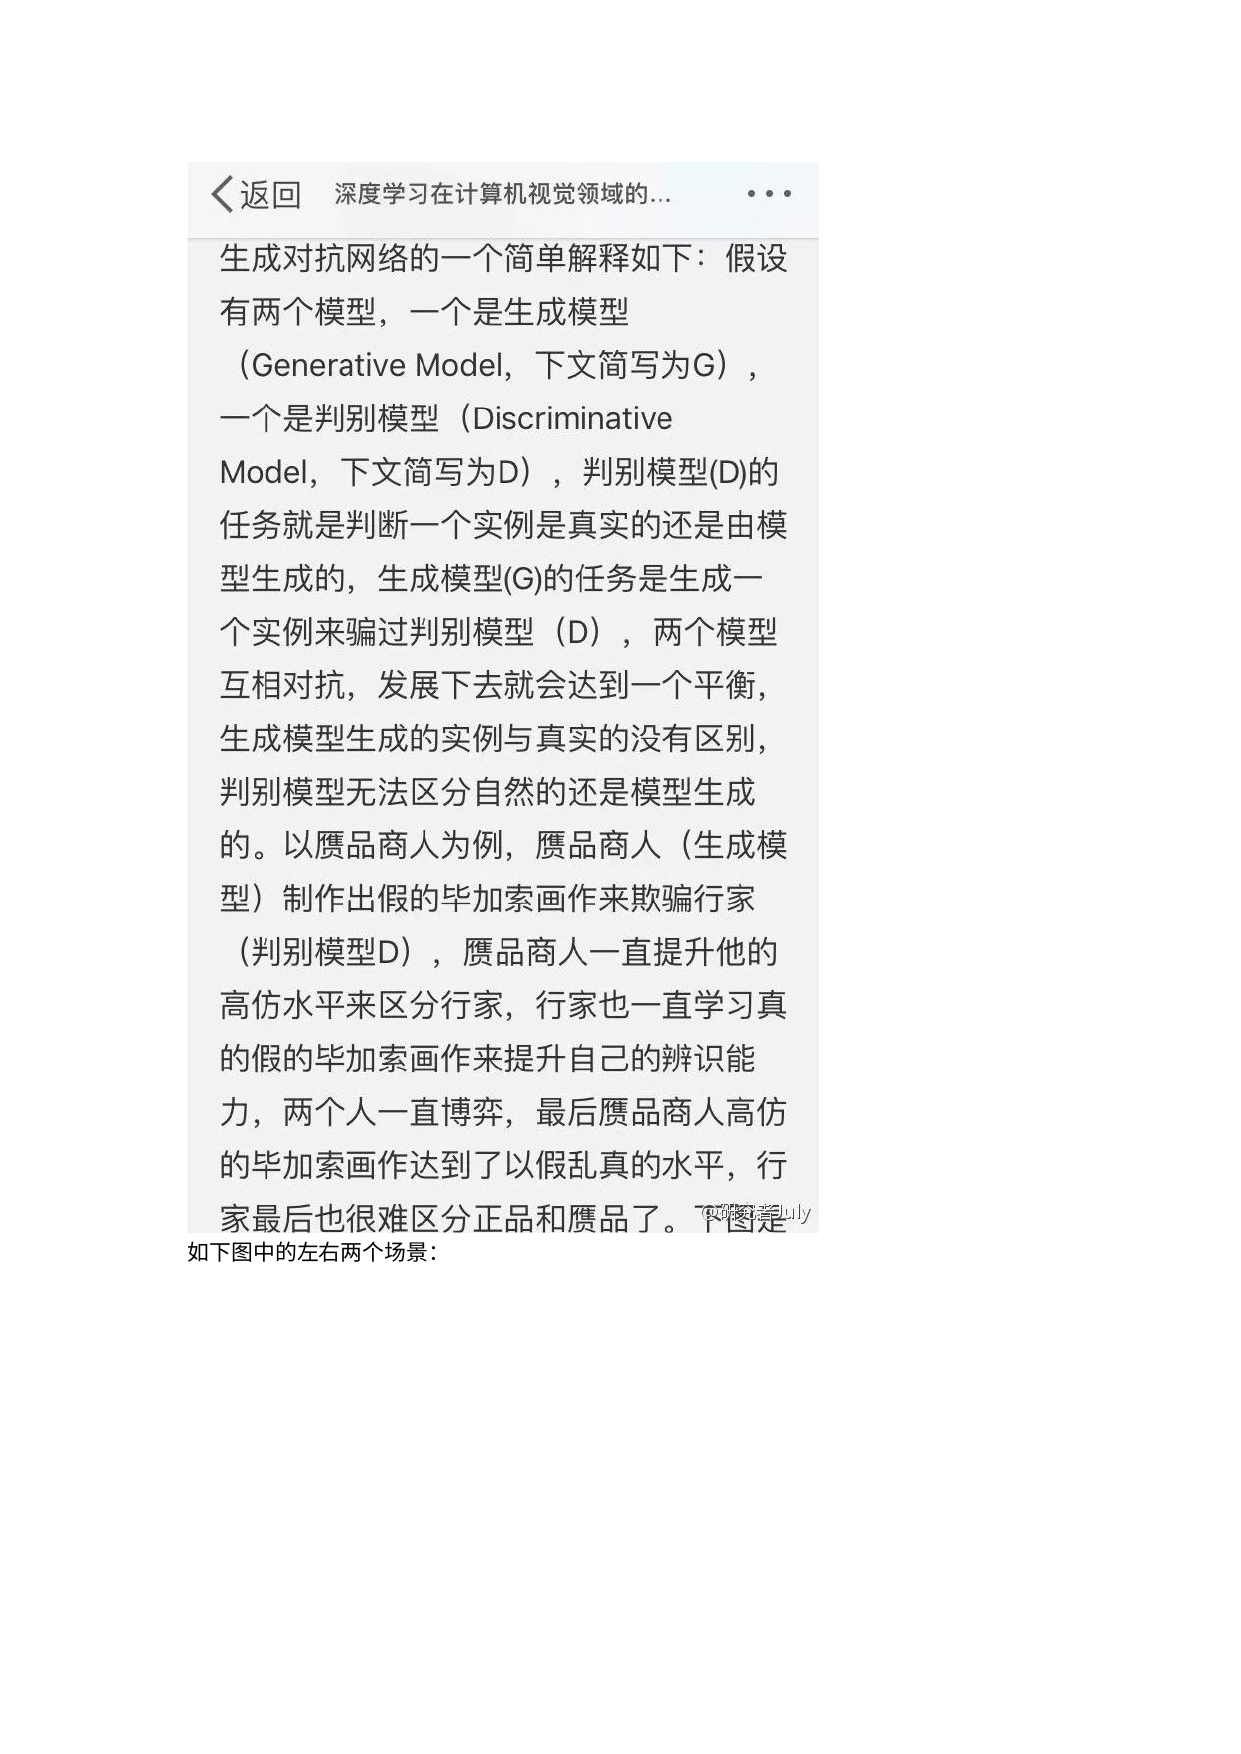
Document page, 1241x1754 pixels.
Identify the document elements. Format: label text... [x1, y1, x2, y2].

text 如下图中的左右两个场景： [187, 1234, 1053, 1267]
picture [187, 162, 819, 1233]
